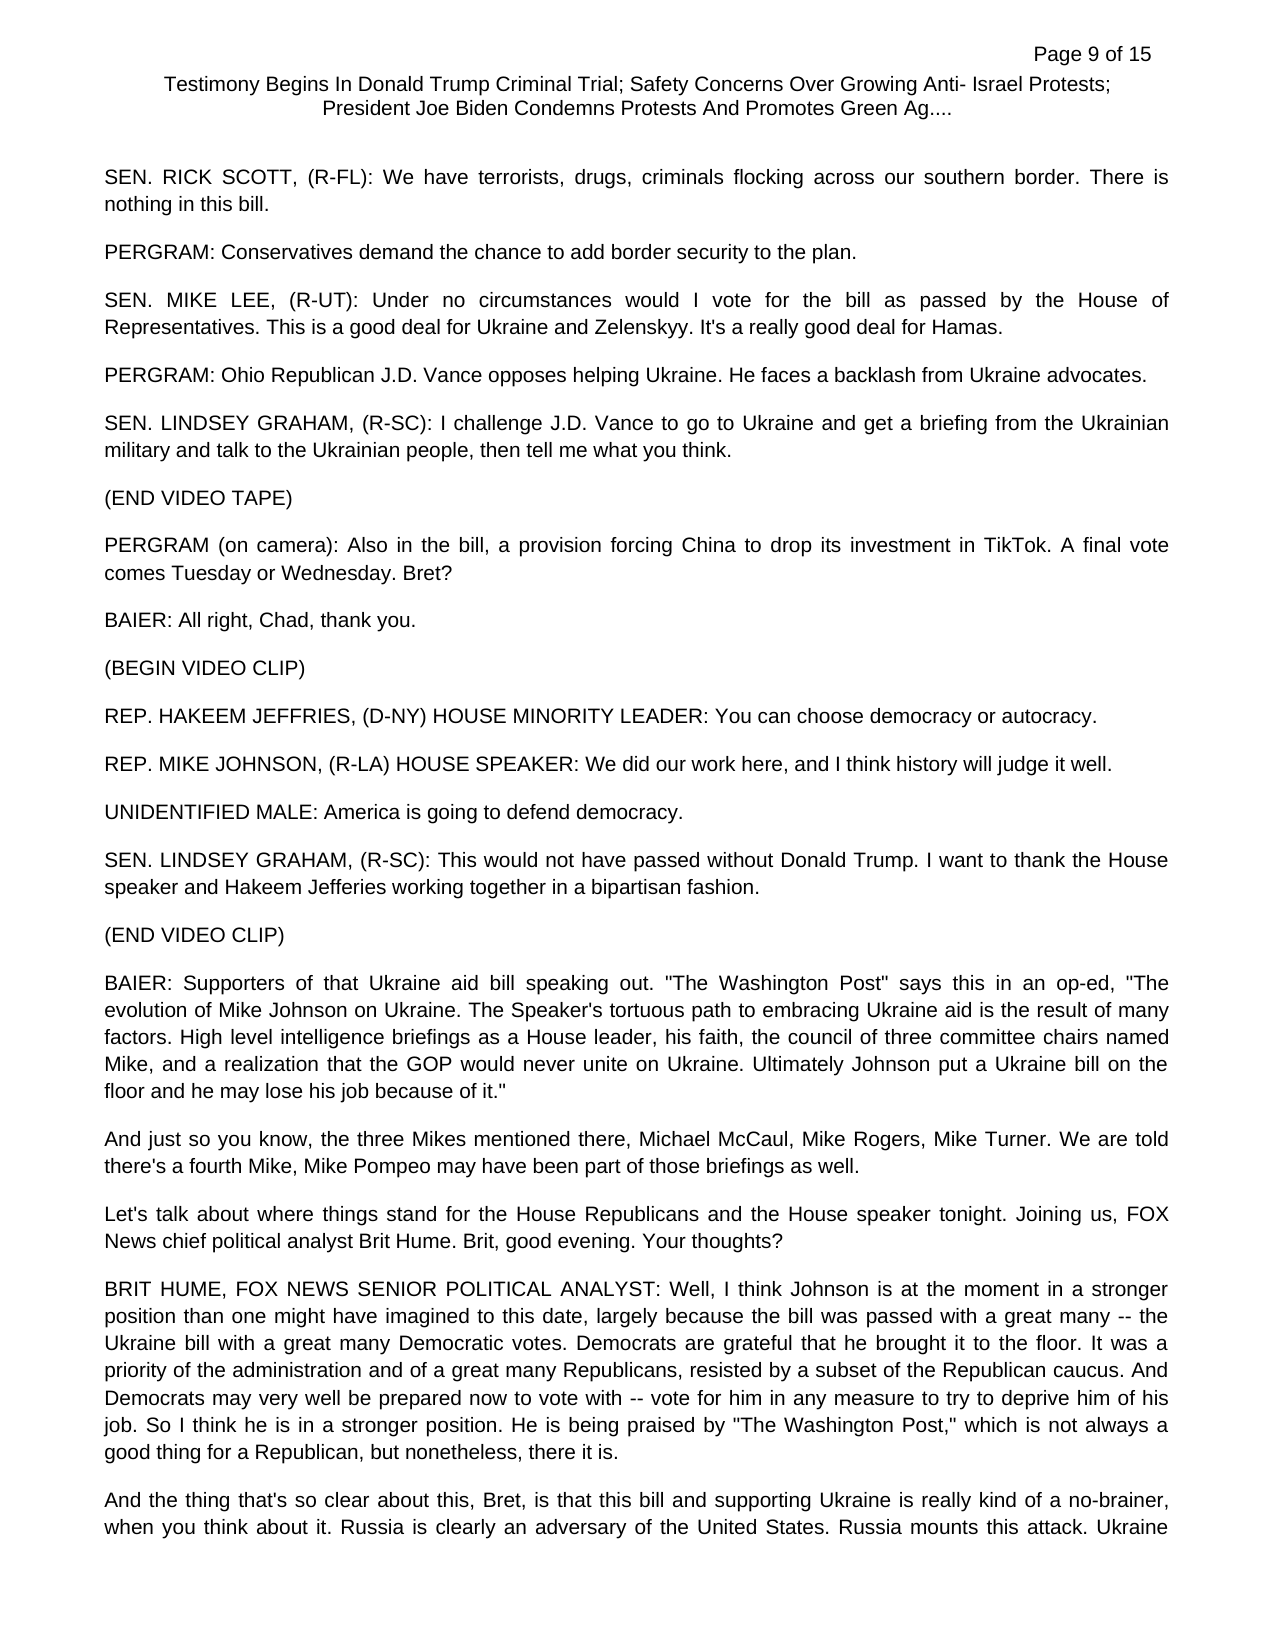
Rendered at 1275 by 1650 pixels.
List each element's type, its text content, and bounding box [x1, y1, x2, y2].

text (END VIDEO CLIP) [104, 920, 1171, 947]
text BAIER: All right, Chad, thank you. [104, 605, 1171, 632]
text SEN. LINDSEY GRAHAM, (R-SC): This would not have passed without Donald Trump. I want to thank the House speaker and Hakeem Jefferies working together in a bipartisan fashion. [104, 845, 1171, 899]
text Let's talk about where things stand for the House Republicans and the House speaker tonight. Joining us, FOX News chief political analyst Brit Hume. Brit, good evening. Your thoughts? [104, 1199, 1171, 1253]
text SEN. LINDSEY GRAHAM, (R-SC): I challenge J.D. Vance to go to Ukraine and get a briefing from the Ukrainian military and talk to the Ukrainian people, then tell me what you think. [104, 407, 1171, 461]
text SEN. MIKE LEE, (R-UT): Under no circumstances would I vote for the bill as passed by the House of Representatives. This is a good deal for Ukraine and Zelenskyy. It's a really good deal for Hamas. [104, 284, 1171, 338]
text PERGRAM: Conservatives demand the chance to add border security to the plan. [104, 236, 1171, 263]
text And just so you know, the three Mikes mentioned there, Michael McCaul, Mike Rogers, Mike Turner. We are told there's a fourth Mike, Mike Pompeo may have been part of those briefings as well. [104, 1124, 1171, 1178]
text (END VIDEO TAPE) [104, 482, 1171, 509]
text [104, 1484, 1171, 1538]
text BRIT HUME, FOX NEWS SENIOR POLITICAL ANALYST: Well, I think Johnson is at the moment in a stronger position than one might have imagined to this date, largely because the bill was passed with a great many -- the Ukraine bill with a great many Democratic votes. Democrats are grateful that he brought it to the floor. It was a priority of the administration and of a great many Republicans, resisted by a subset of the Republican caucus. And Democrats may very well be prepared now to vote with -- vote for him in any measure to try to deprive him of his job. So I think he is in a stronger position. He is being praised by "The Washington Post," which is not always a good thing for a Republican, but nonetheless, there it is. [104, 1274, 1171, 1463]
text REP. MIKE JOHNSON, (R-LA) HOUSE SPEAKER: We did our work here, and I think history will judge it well. [104, 749, 1171, 776]
text UNIDENTIFIED MALE: America is going to defend democracy. [104, 797, 1171, 824]
text (BEGIN VIDEO CLIP) [104, 653, 1171, 680]
text PERGRAM (on camera): Also in the bill, a provision forcing China to drop its investment in TikTok. A final vote comes Tuesday or Wednesday. Bret? [104, 530, 1171, 584]
text PERGRAM: Ohio Republican J.D. Vance opposes helping Ukraine. He faces a backlash from Ukraine advocates. [104, 359, 1171, 386]
text REP. HAKEEM JEFFRIES, (D-NY) HOUSE MINORITY LEADER: You can choose democracy or autocracy. [104, 701, 1171, 728]
text BAIER: Supporters of that Ukraine aid bill speaking out. "The Washington Post" says this in an op-ed, "The evolution of Mike Johnson on Ukraine. The Speaker's tortuous path to embracing Ukraine aid is the result of many factors. High level intelligence briefings as a House leader, his faith, the council of three committee chairs named Mike, and a realization that the GOP would never unite on Ukraine. Ultimately Johnson put a Ukraine bill on the floor and he may lose his job because of it." [104, 968, 1171, 1103]
text SEN. RICK SCOTT, (R-FL): We have terrorists, drugs, criminals flocking across our southern border. There is nothing in this bill. [104, 161, 1171, 216]
